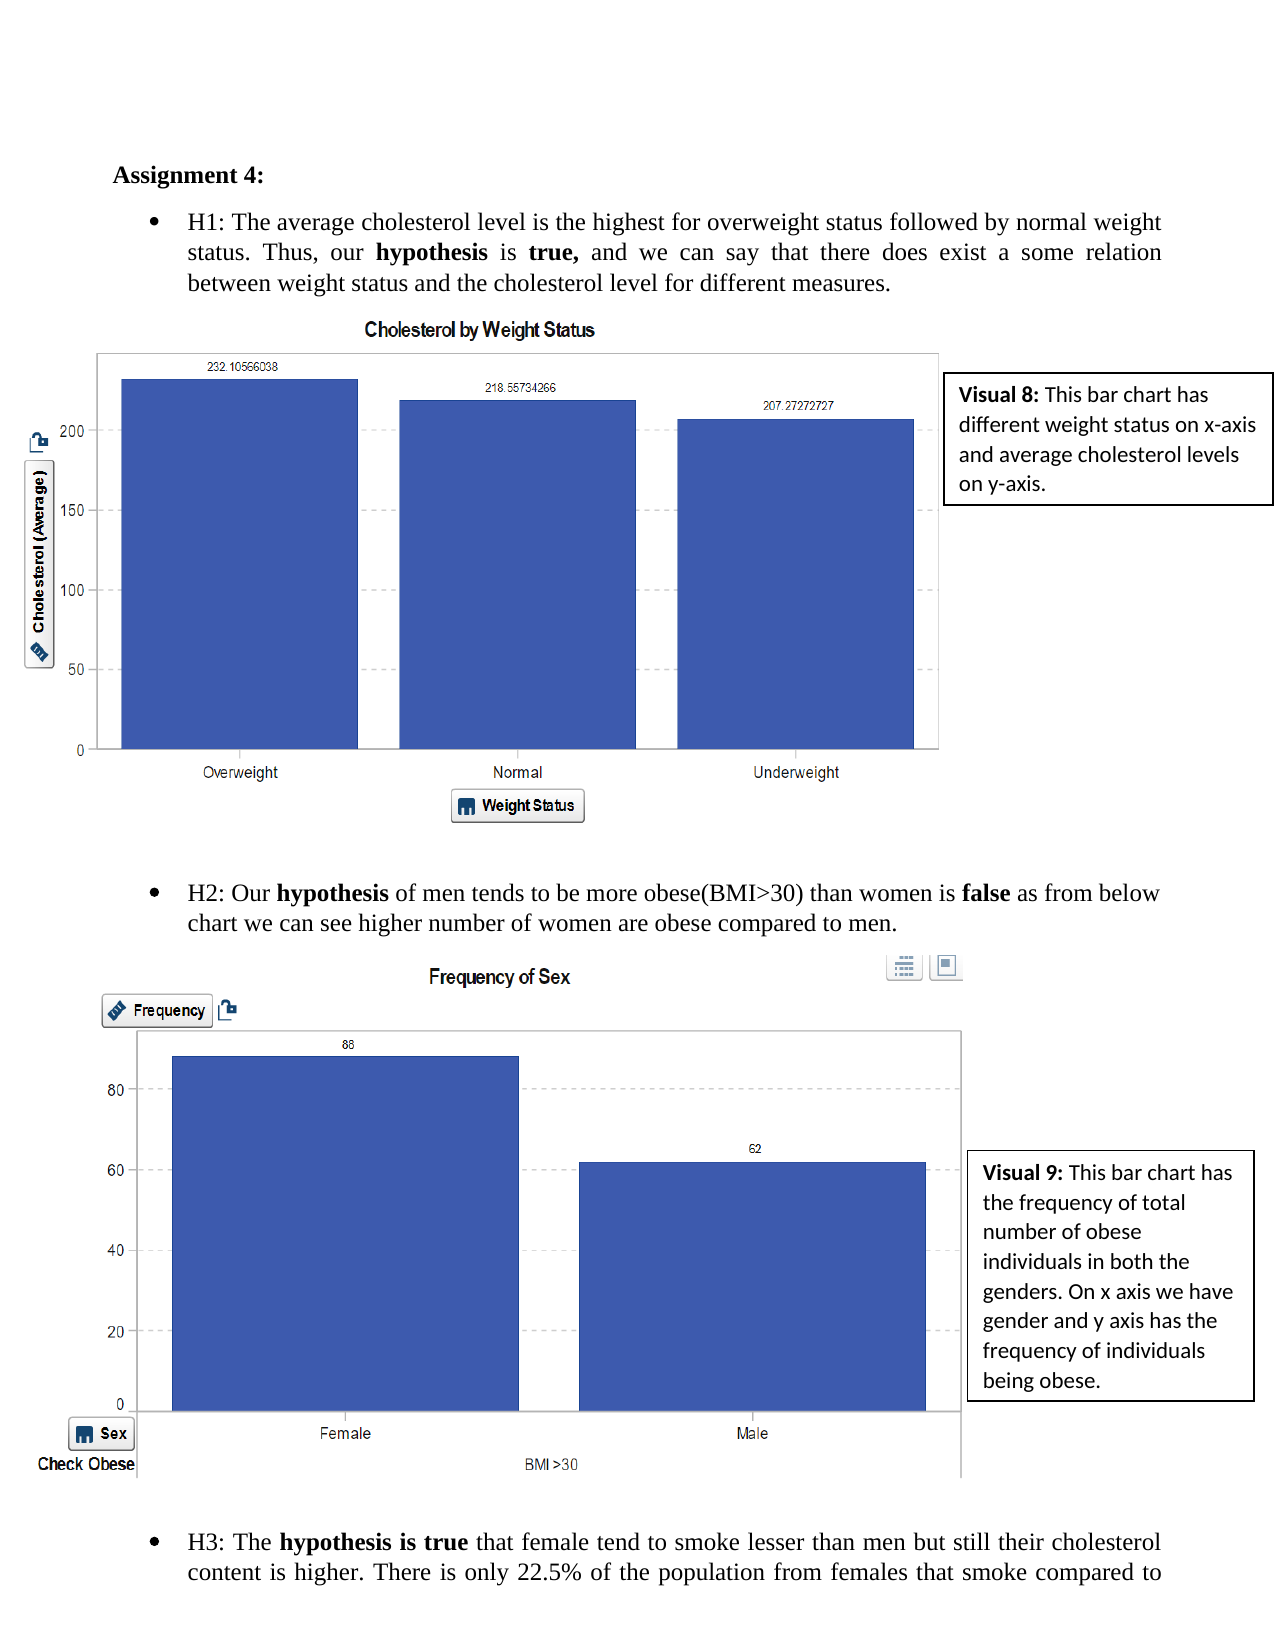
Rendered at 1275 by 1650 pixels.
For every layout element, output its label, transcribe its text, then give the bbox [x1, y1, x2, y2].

picture [26, 955, 963, 1487]
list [150, 1527, 1162, 1586]
list H1: The average cholesterol level is the highest for overweight status followed by normal weight status. Thus, our hypothesis is true, and we can say that there does exist a some relation between weight status and the cholesterol level for different measures. [150, 207, 1162, 296]
picture [9, 298, 944, 832]
list H2: Our hypothesis of men tends to be more obese(BMI>30) than women is false as from below chart we can see higher number of women are obese compared to men. [150, 878, 1162, 937]
text Assignment 4: [112, 160, 1162, 188]
